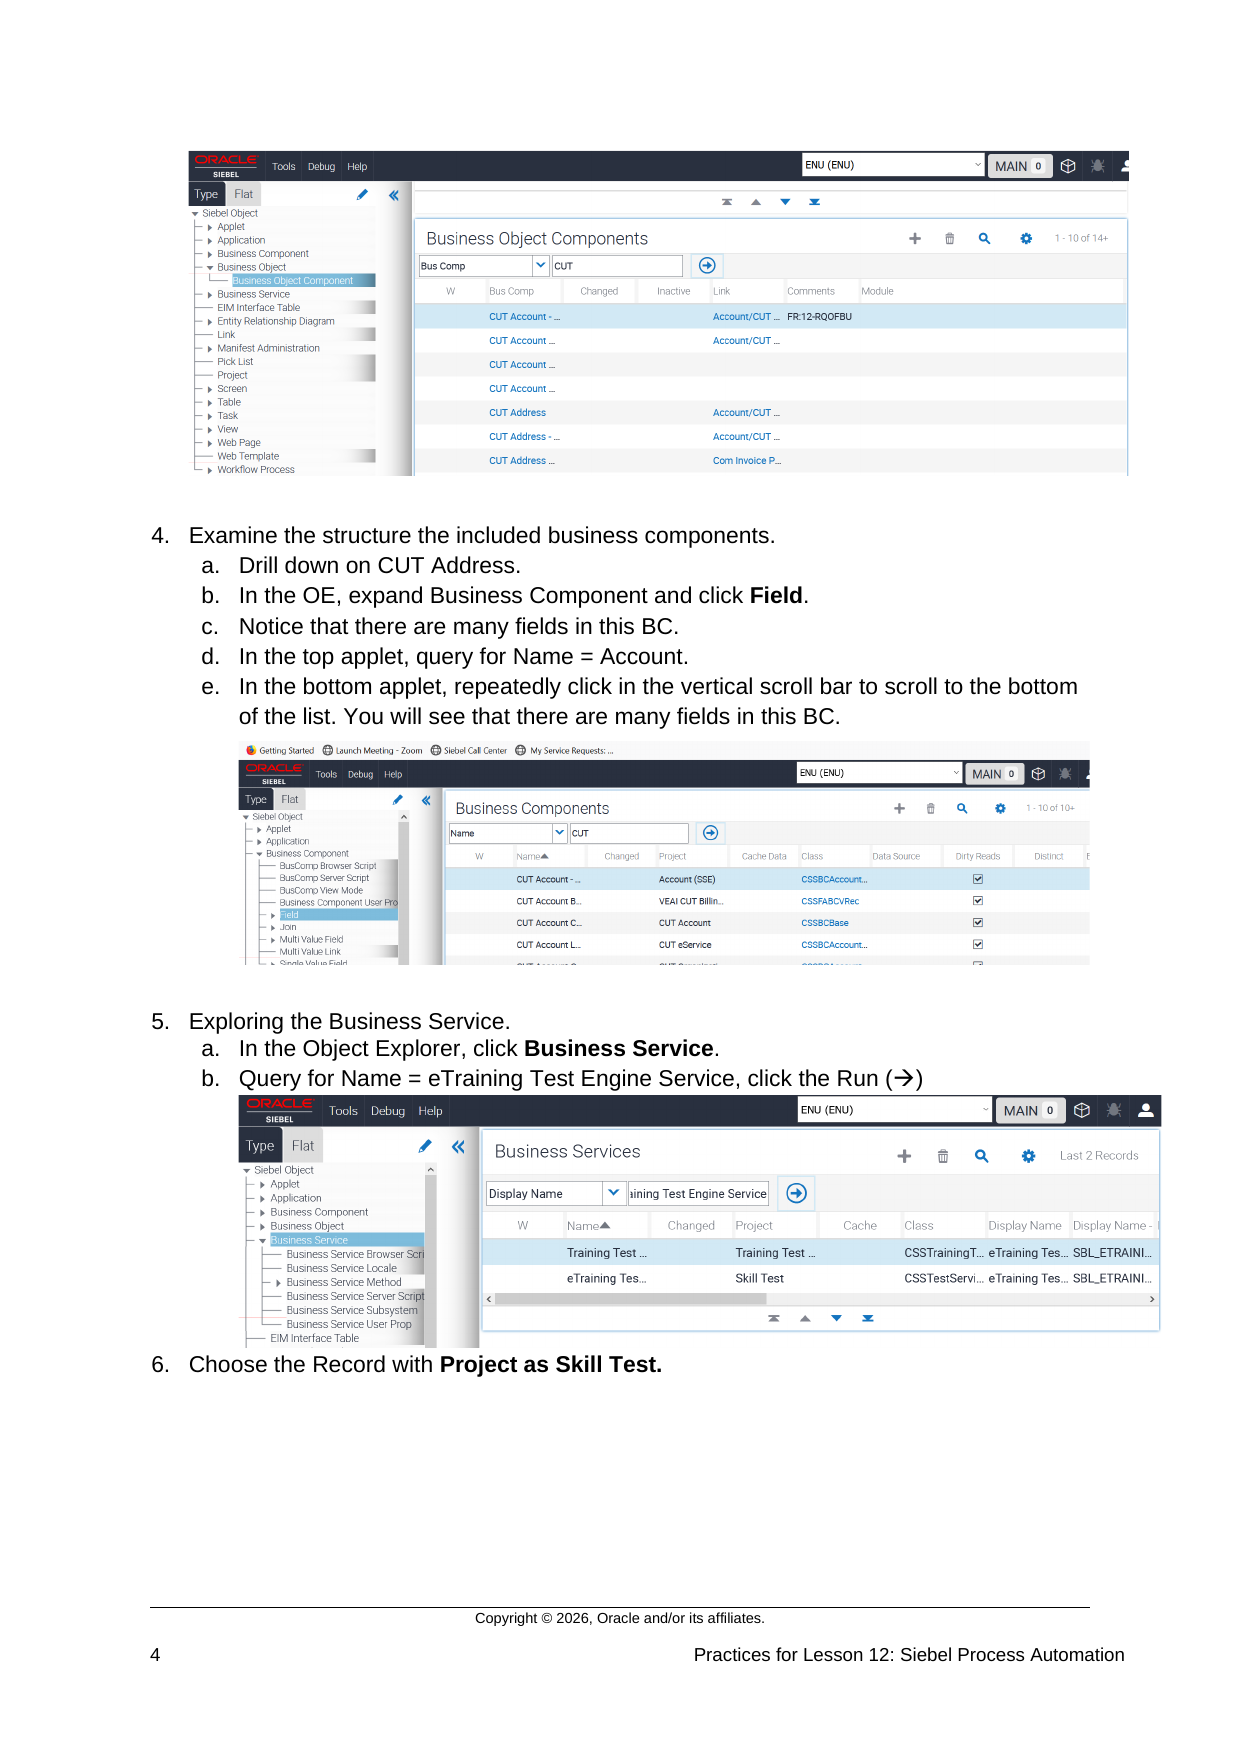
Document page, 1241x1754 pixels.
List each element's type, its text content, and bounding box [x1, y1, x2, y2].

picture [238, 741, 1090, 965]
list Exploring the Business Service. [151, 1008, 1090, 1034]
list In the bottom applet, repeatedly click in the vertical scroll bar to scroll to the bottom of the list. You will see that there are many fields in this BC. [201, 673, 1090, 730]
list Choose the Record with Project as Skill Test. [151, 1351, 1090, 1377]
list Examine the structure the included business components. [151, 522, 1090, 548]
list Notice that there are many fields in this BC. [201, 613, 1090, 639]
picture [188, 150, 1129, 476]
list In the OE, expand Business Component and click Field. [201, 582, 1090, 609]
list Drill down on CUT Address. [201, 552, 1090, 579]
list In the Object Explorer, click Business Service. [201, 1035, 1090, 1061]
list In the top applet, query for Name = Account. [201, 643, 1090, 669]
picture [238, 1095, 1162, 1348]
